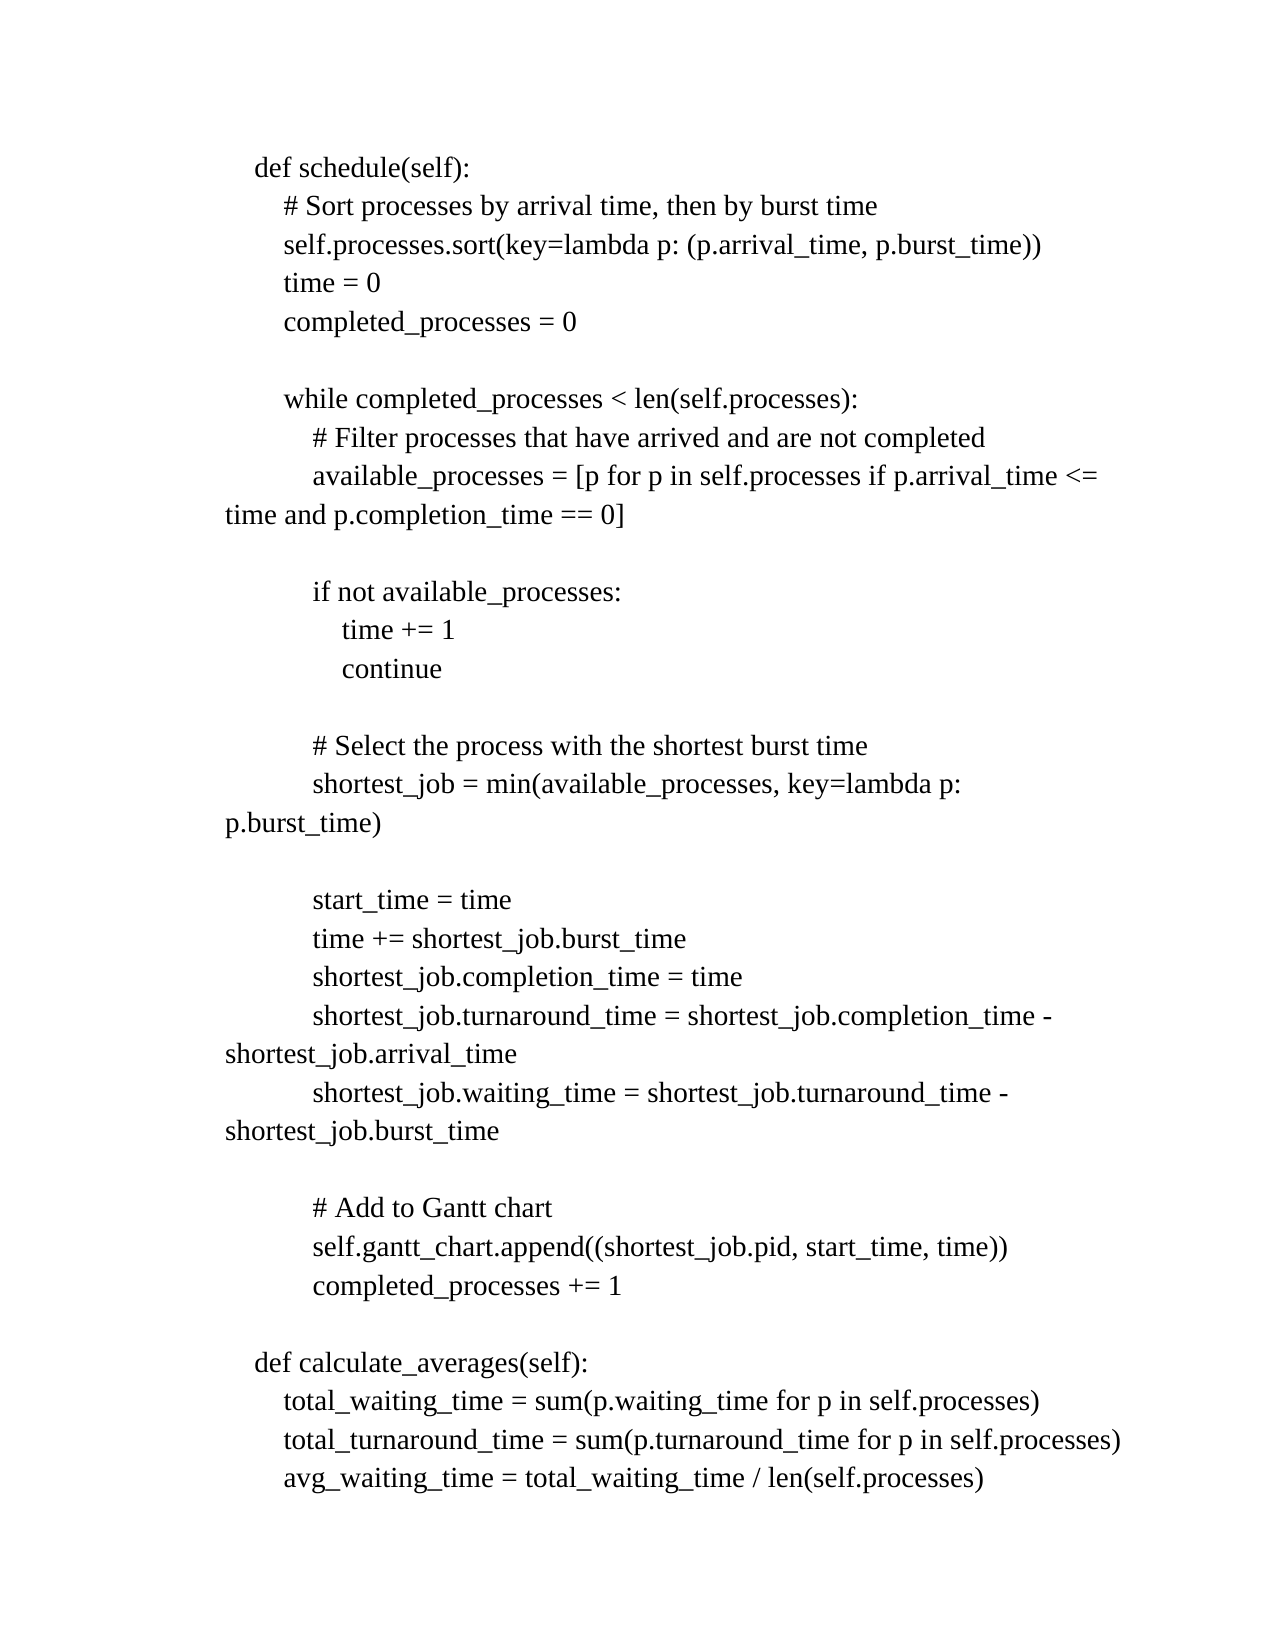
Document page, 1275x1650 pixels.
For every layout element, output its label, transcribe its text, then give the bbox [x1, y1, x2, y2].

list completed_processes += 1 [225, 1268, 1125, 1301]
list time += 1 [225, 612, 1125, 646]
list self.gantt_chart.append((shortest_job.pid, start_time, time)) [225, 1229, 1125, 1263]
list # Add to Gantt chart [225, 1191, 1125, 1224]
list available_processes = [p for p in self.processes if p.arrival_time <= time and p.completion_time == 0] [225, 458, 1125, 530]
list if not available_processes: [225, 574, 1125, 607]
list # Filter processes that have arrived and are not completed [225, 420, 1125, 453]
list def schedule(self): [225, 150, 1125, 183]
list shortest_job.waiting_time = shortest_job.turnaround_time - shortest_job.burst_time [225, 1075, 1125, 1147]
list shortest_job.completion_time = time [225, 959, 1125, 993]
list def calculate_averages(self): [225, 1345, 1125, 1378]
list time = 0 [225, 266, 1125, 299]
list # Select the process with the shortest burst time [225, 728, 1125, 762]
list avg_waiting_time = total_waiting_time / len(self.processes) [225, 1460, 1125, 1494]
list total_waiting_time = sum(p.waiting_time for p in self.processes) [225, 1383, 1125, 1417]
list continue [225, 651, 1125, 684]
list self.processes.sort(key=lambda p: (p.arrival_time, p.burst_time)) [225, 227, 1125, 261]
list # Sort processes by arrival time, then by burst time [225, 188, 1125, 222]
list total_turnaround_time = sum(p.turnaround_time for p in self.processes) [225, 1422, 1125, 1455]
list time += shortest_job.burst_time [225, 921, 1125, 954]
list shortest_job = min(available_processes, key=lambda p: p.burst_time) [225, 767, 1125, 839]
list start_time = time [225, 882, 1125, 916]
list while completed_processes < len(self.processes): [225, 381, 1125, 415]
list completed_processes = 0 [225, 304, 1125, 338]
list shortest_job.turnaround_time = shortest_job.completion_time - shortest_job.arrival_time [225, 998, 1125, 1070]
